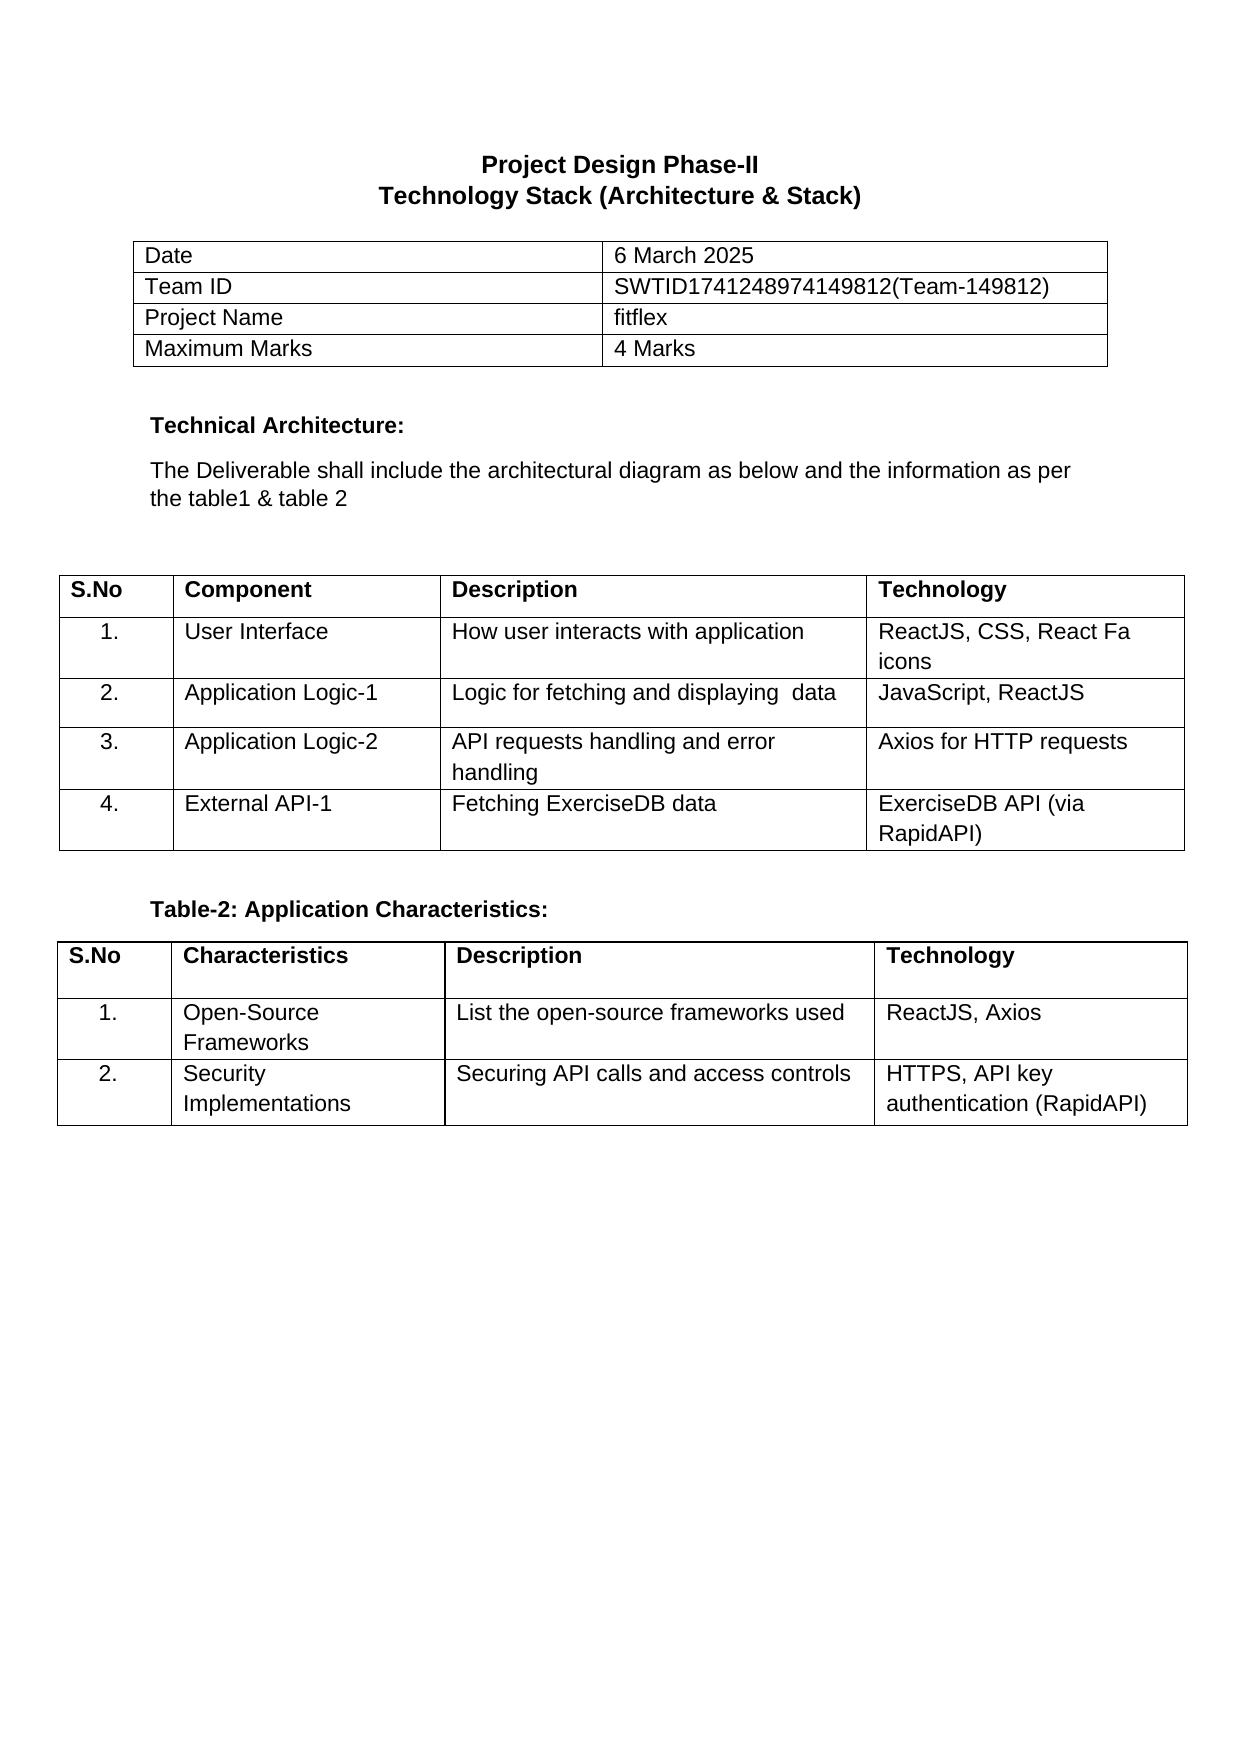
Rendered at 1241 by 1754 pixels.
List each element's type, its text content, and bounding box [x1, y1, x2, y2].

table_header Technology [867, 576, 1184, 617]
text Table-2: Application Characteristics: [150, 896, 1090, 923]
table_header Technology [875, 943, 1187, 998]
table_cell ReactJS, CSS, React Fa icons [867, 618, 1184, 678]
table_cell [60, 679, 173, 727]
table_cell Team ID [134, 273, 602, 303]
table_cell List the open-source frameworks used [446, 999, 874, 1059]
table_header Description [446, 943, 874, 998]
text Project Design Phase-II [150, 150, 1090, 179]
table_cell [58, 1060, 171, 1125]
table_cell Logic for fetching and displaying data [441, 679, 866, 727]
text Technology Stack (Architecture & Stack) [150, 181, 1090, 210]
table_cell ExerciseDB API (via RapidAPI) [867, 790, 1184, 850]
table_header Component [174, 576, 440, 617]
table_cell Securing API calls and access controls [446, 1060, 874, 1125]
table_header S.No [60, 576, 173, 617]
table_cell JavaScript, ReactJS [867, 679, 1184, 727]
table_cell SWTID1741248974149812(Team-149812) [603, 273, 1107, 303]
table_cell Application Logic-2 [174, 728, 440, 789]
table_cell API requests handling and error handling [441, 728, 866, 789]
table_cell fitflex [603, 304, 1107, 334]
table_header 6 March 2025 [603, 242, 1107, 272]
text Technical Architecture: [150, 412, 1090, 438]
table_header S.No [58, 943, 171, 998]
table_cell Fetching ExerciseDB data [441, 790, 866, 850]
table_header Characteristics [172, 943, 444, 998]
table_cell Open-Source Frameworks [172, 999, 444, 1059]
table_cell Axios for HTTP requests [867, 728, 1184, 789]
table_cell External API-1 [174, 790, 440, 850]
table_cell [60, 728, 173, 789]
table_cell [58, 999, 171, 1059]
table_cell Maximum Marks [134, 335, 602, 366]
table_cell 4 Marks [603, 335, 1107, 366]
table_header Date [134, 242, 602, 272]
table_cell HTTPS, API key authentication (RapidAPI) [875, 1060, 1187, 1125]
table_cell User Interface [174, 618, 440, 678]
table_cell How user interacts with application [441, 618, 866, 678]
table_cell Project Name [134, 304, 602, 334]
table_header Description [441, 576, 866, 617]
table_cell [60, 618, 173, 678]
text The Deliverable shall include the architectural diagram as below and the information as per the table1 & table 2 [150, 457, 1090, 512]
table_cell ReactJS, Axios [875, 999, 1187, 1059]
table_cell [60, 790, 173, 850]
table_cell Application Logic-1 [174, 679, 440, 727]
table_cell Security Implementations [172, 1060, 444, 1125]
